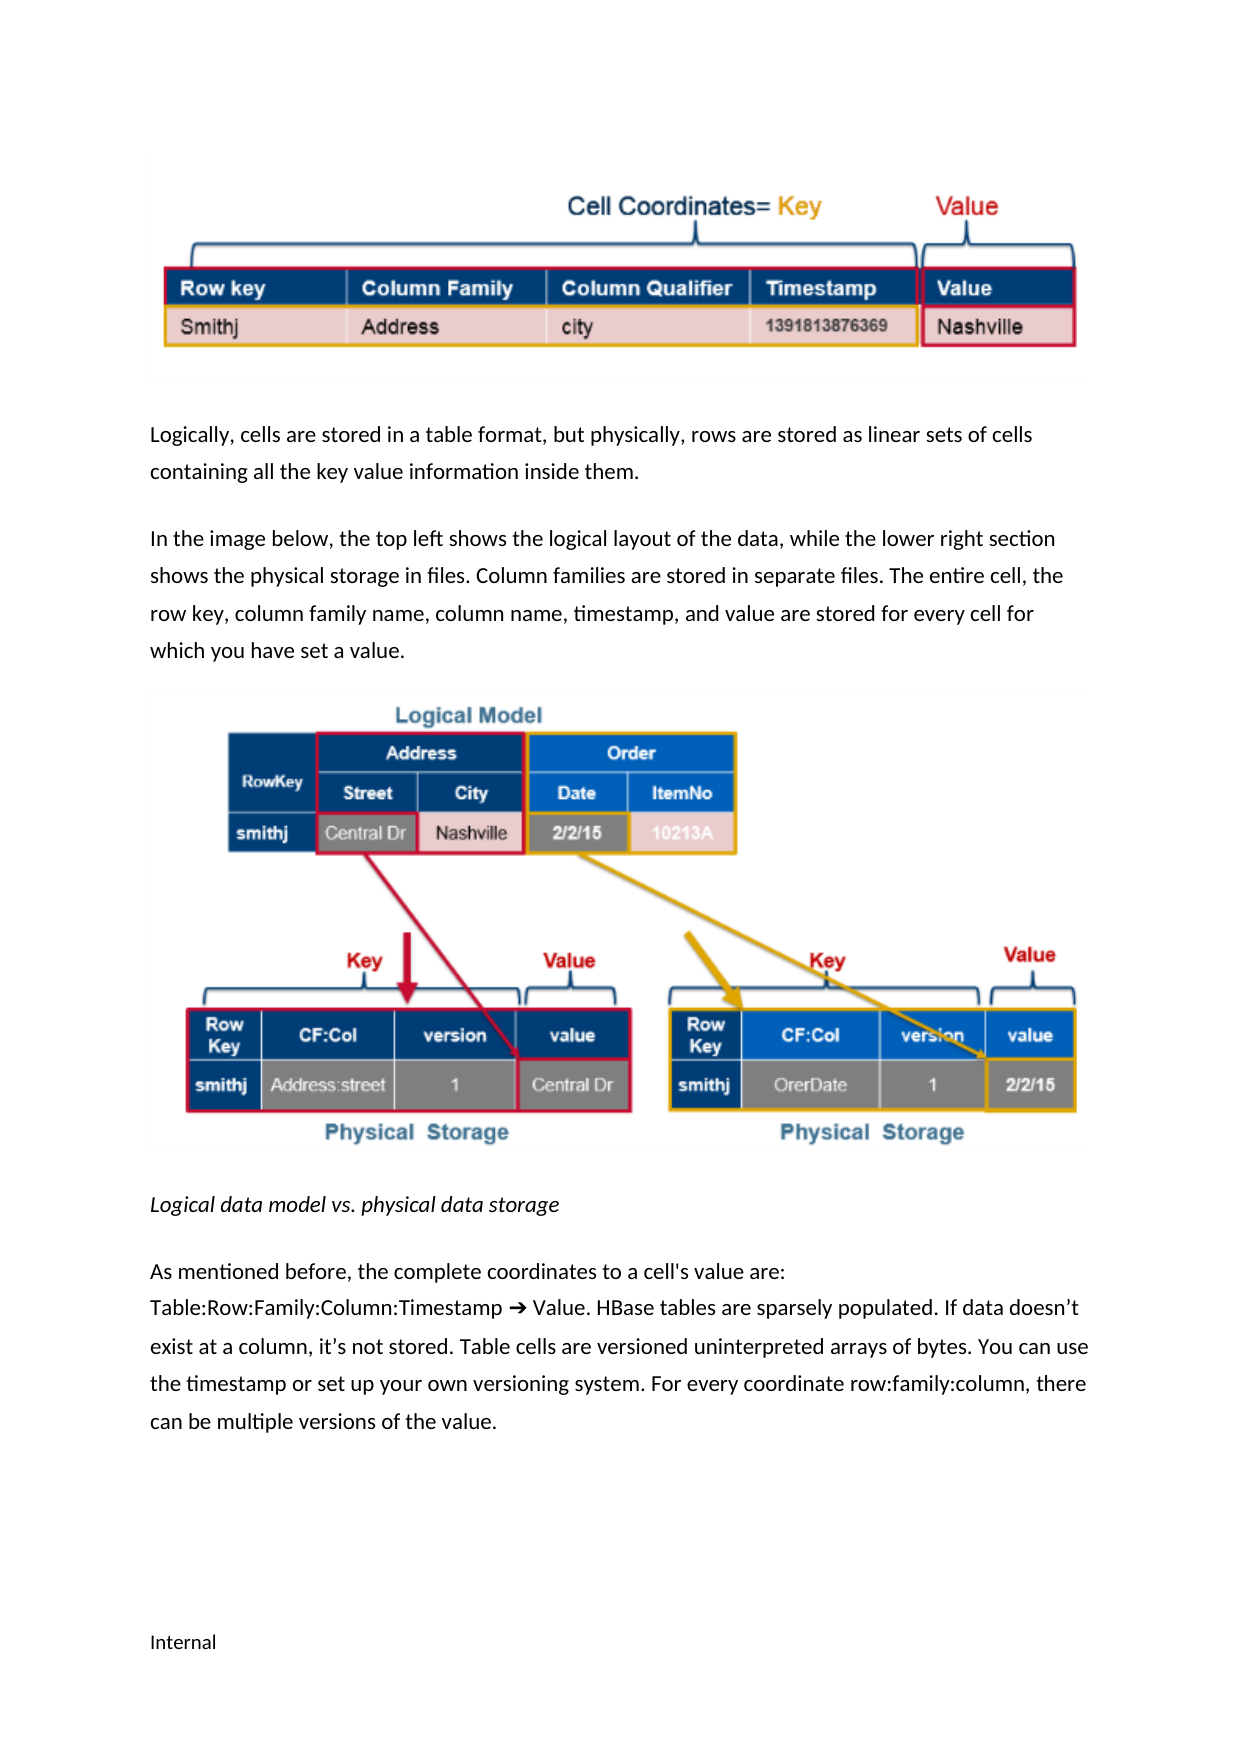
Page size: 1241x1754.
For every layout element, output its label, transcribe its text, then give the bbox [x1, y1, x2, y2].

text Logical data model vs. physical data storage [150, 1181, 1090, 1218]
text Logically, cells are stored in a table format, but physically, rows are stored as linear sets of cells containing all the key value information inside them. [150, 410, 1090, 485]
text In the image below, the top left shows the logical layout of the data, while the lower right section shows the physical storage in files. Column families are stored in separate files. The entire cell, the row key, column family name, column name, timestamp, and value are stored for every cell for which you have set a value. [150, 514, 1090, 664]
picture [150, 150, 1088, 382]
text As mentioned before, the complete coordinates to a cell's value are: Table:Row:Family:Column:Timestamp ➔ Value. HBase tables are sparsely populated. If data doesn’t exist at a column, it’s not stored. Table cells are versioned uninterpreted arrays of bytes. You can use the timestamp or set up your own versioning system. For every coordinate row:family:column, there can be multiple versions of the value. [150, 1247, 1090, 1435]
picture [150, 693, 1088, 1152]
